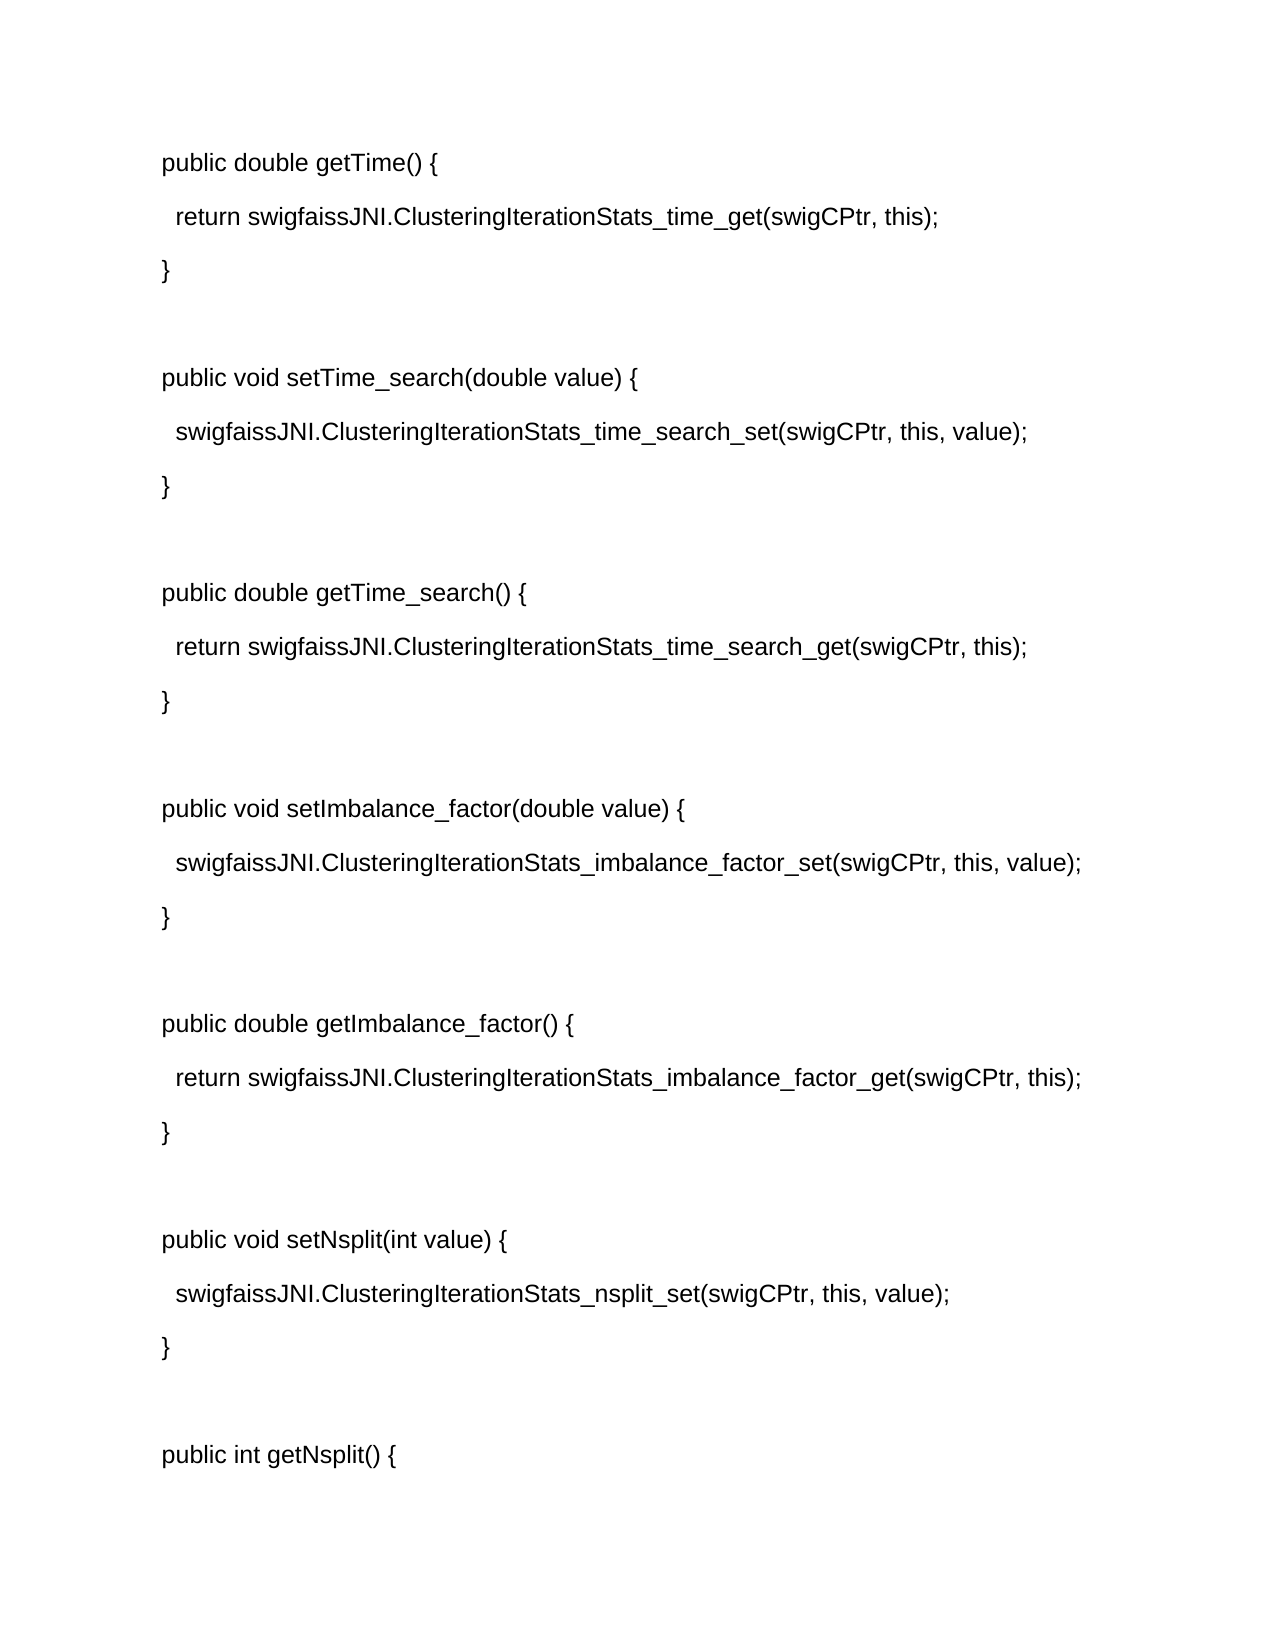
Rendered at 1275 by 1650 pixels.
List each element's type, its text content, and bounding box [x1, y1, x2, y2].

text swigfaissJNI.ClusteringIterationStats_time_search_set(swigCPtr, this, value); [148, 417, 1127, 446]
text return swigfaissJNI.ClusteringIterationStats_time_get(swigCPtr, this); [148, 201, 1127, 230]
text } [148, 1332, 1127, 1361]
text swigfaissJNI.ClusteringIterationStats_imbalance_factor_set(swigCPtr, this, value); [148, 848, 1127, 876]
text public void setImbalance_factor(double value) { [148, 794, 1127, 823]
text return swigfaissJNI.ClusteringIterationStats_time_search_get(swigCPtr, this); [148, 632, 1127, 661]
text swigfaissJNI.ClusteringIterationStats_nsplit_set(swigCPtr, this, value); [148, 1278, 1127, 1307]
text } [148, 902, 1127, 930]
text public void setNsplit(int value) { [148, 1225, 1127, 1253]
text return swigfaissJNI.ClusteringIterationStats_imbalance_factor_get(swigCPtr, this); [148, 1063, 1127, 1092]
text public double getTime() { [148, 148, 1127, 176]
text } [148, 686, 1127, 715]
text } [148, 255, 1127, 284]
text public double getTime_search() { [148, 578, 1127, 607]
text public void setTime_search(double value) { [148, 363, 1127, 392]
text public double getImbalance_factor() { [148, 1009, 1127, 1038]
text } [148, 471, 1127, 499]
text } [148, 1117, 1127, 1146]
text public int getNsplit() { [148, 1440, 1127, 1469]
